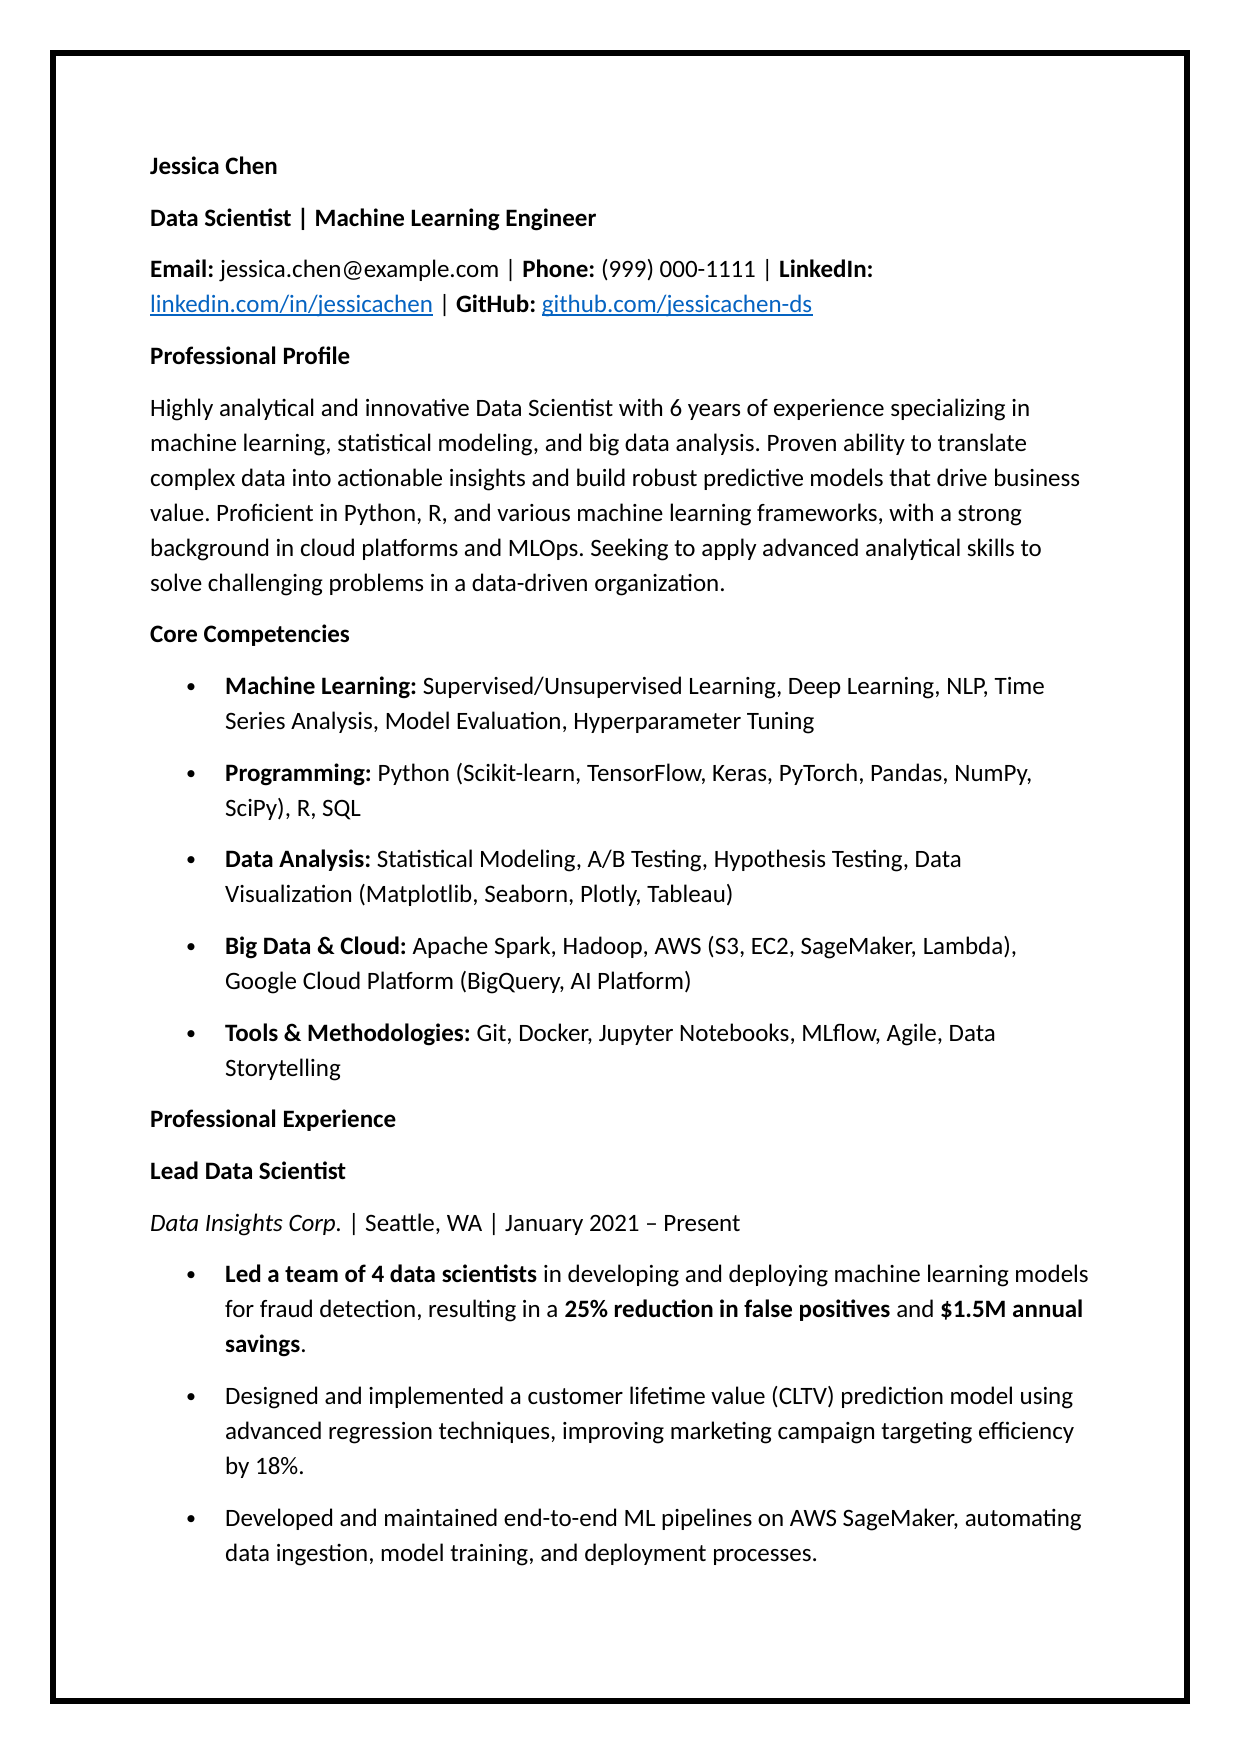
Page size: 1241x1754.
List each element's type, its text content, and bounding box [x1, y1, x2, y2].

list Big Data & Cloud: Apache Spark, Hadoop, AWS (S3, EC2, SageMaker, Lambda), Google Cloud Platform (BigQuery, AI Platform) [187, 930, 1090, 996]
text Email: jessica.chen@example.com | Phone: (999) 000-1111 | LinkedIn: linkedin.com/in/jessicachen | GitHub: github.com/jessicachen-ds [150, 253, 1090, 319]
text Highly analytical and innovative Data Scientist with 6 years of experience specializing in machine learning, statistical modeling, and big data analysis. Proven ability to translate complex data into actionable insights and build robust predictive models that drive business value. Proficient in Python, R, and various machine learning frameworks, with a strong background in cloud platforms and MLOps. Seeking to apply advanced analytical skills to solve challenging problems in a data-driven organization. [150, 392, 1090, 597]
list Tools & Methodologies: Git, Docker, Jupyter Notebooks, MLflow, Agile, Data Storytelling [187, 1017, 1090, 1082]
list Designed and implemented a customer lifetime value (CLTV) prediction model using advanced regression techniques, improving marketing campaign targeting efficiency by 18%. [187, 1380, 1090, 1481]
list Led a team of 4 data scientists in developing and deploying machine learning models for fraud detection, resulting in a 25% reduction in false positives and $1.5M annual savings. [187, 1258, 1090, 1359]
list Developed and maintained end-to-end ML pipelines on AWS SageMaker, automating data ingestion, model training, and deployment processes. [187, 1502, 1090, 1567]
text Professional Experience [150, 1103, 1090, 1134]
list Programming: Python (Scikit-learn, TensorFlow, Keras, PyTorch, Pandas, NumPy, SciPy), R, SQL [187, 757, 1090, 822]
text Lead Data Scientist [150, 1155, 1090, 1186]
text Data Insights Corp. | Seattle, WA | January 2021 – Present [150, 1207, 1090, 1237]
text Professional Profile [150, 340, 1090, 371]
text Jessica Chen [150, 150, 1090, 181]
list Machine Learning: Supervised/Unsupervised Learning, Deep Learning, NLP, Time Series Analysis, Model Evaluation, Hyperparameter Tuning [187, 670, 1090, 736]
text Data Scientist | Machine Learning Engineer [150, 202, 1090, 232]
text Core Competencies [150, 618, 1090, 649]
list Data Analysis: Statistical Modeling, A/B Testing, Hypothesis Testing, Data Visualization (Matplotlib, Seaborn, Plotly, Tableau) [187, 843, 1090, 909]
